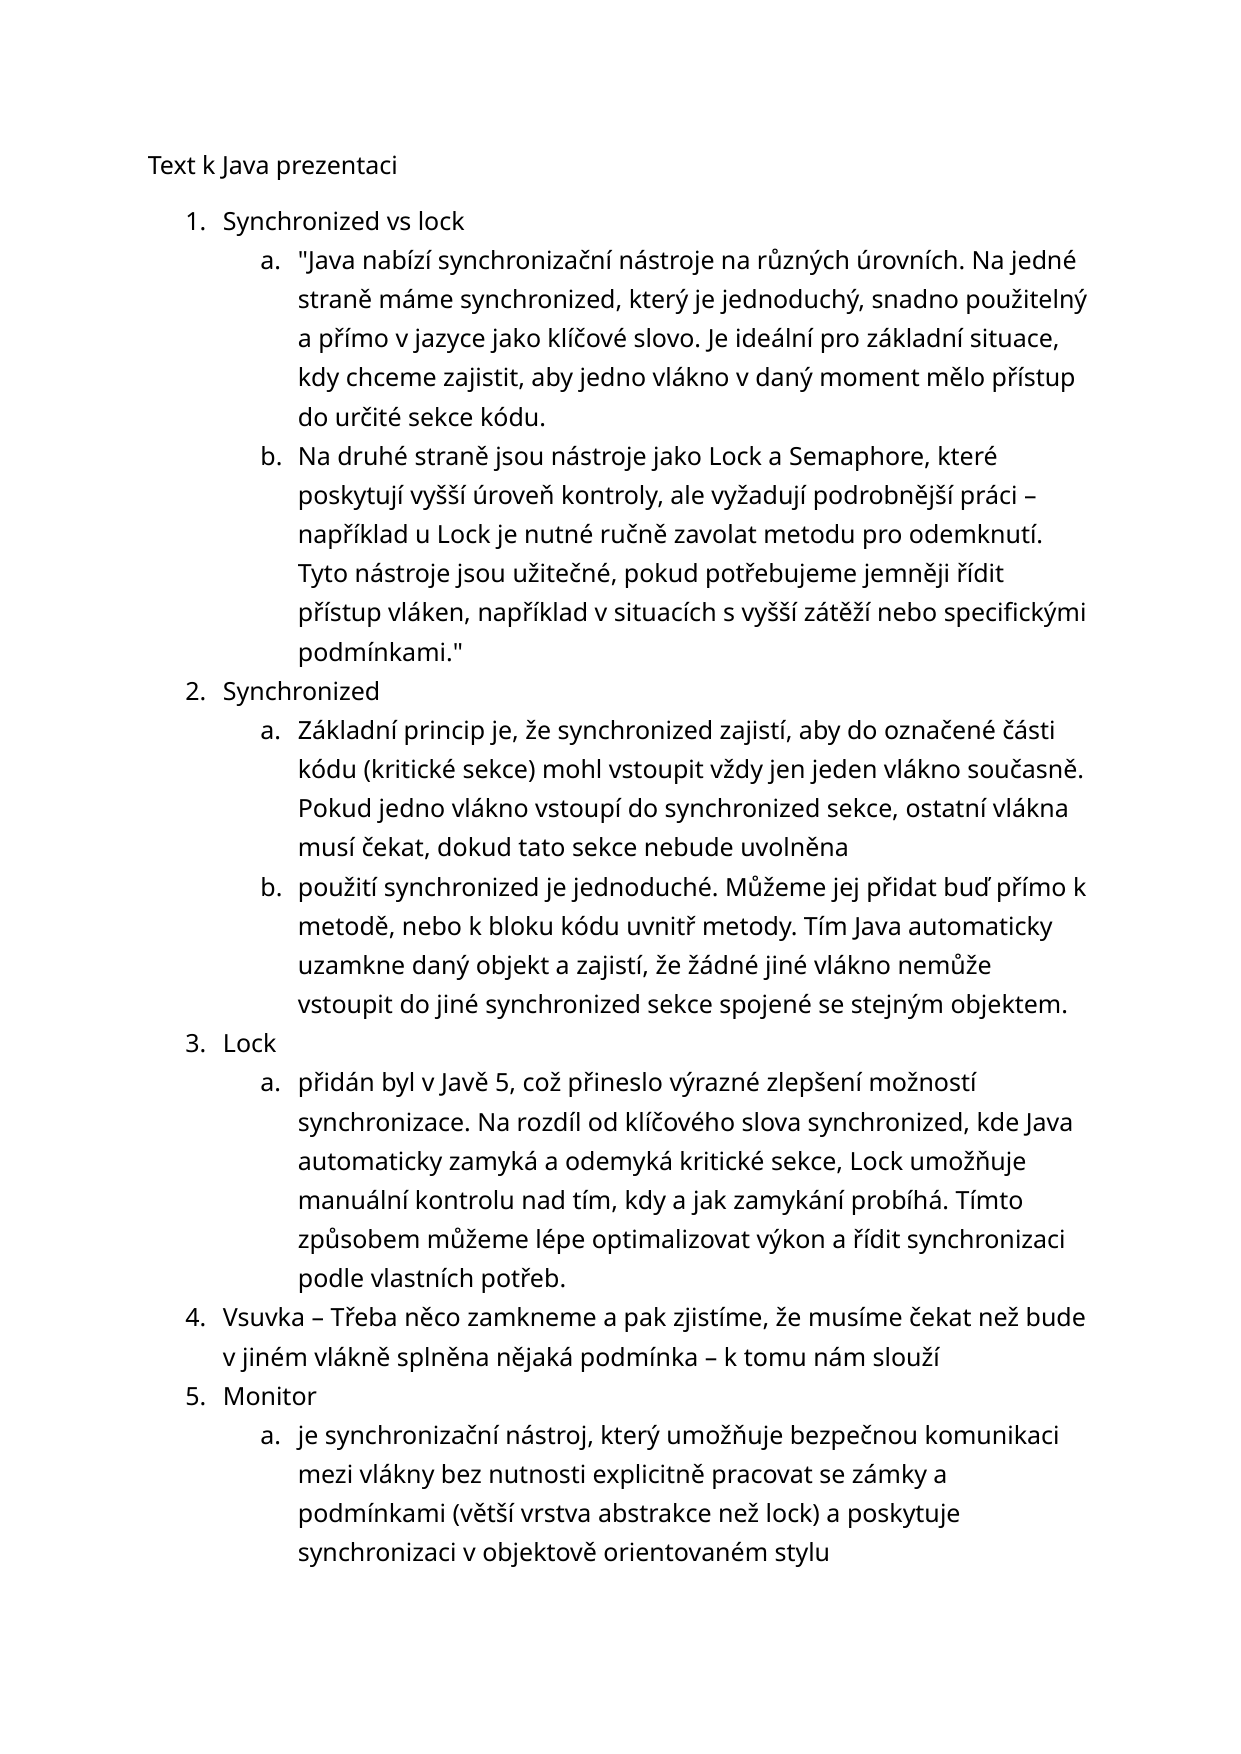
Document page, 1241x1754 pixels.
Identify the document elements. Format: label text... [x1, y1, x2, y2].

list je synchronizační nástroj, který umožňuje bezpečnou komunikaci mezi vlákny bez nutnosti explicitně pracovat se zámky a podmínkami (větší vrstva abstrakce než lock) a poskytuje synchronizaci v objektově orientovaném stylu [260, 1418, 1093, 1569]
text Text k Java prezentaci [148, 148, 1093, 182]
list Základní princip je, že synchronized zajistí, aby do označené části kódu (kritické sekce) mohl vstoupit vždy jen jeden vlákno současně. Pokud jedno vlákno vstoupí do synchronized sekce, ostatní vlákna musí čekat, dokud tato sekce nebude uvolněna [260, 713, 1093, 864]
list Synchronized [185, 673, 1093, 707]
list Na druhé straně jsou nástroje jako Lock a Semaphore, které poskytují vyšší úroveň kontroly, ale vyžadují podrobnější práci – například u Lock je nutné ručně zavolat metodu pro odemknutí. Tyto nástroje jsou užitečné, pokud potřebujeme jemněji řídit přístup vláken, například v situacích s vyšší zátěží nebo specifickými podmínkami." [260, 438, 1093, 668]
list Lock [185, 1026, 1093, 1060]
list Monitor [185, 1378, 1093, 1412]
list Vsuvka – Třeba něco zamkneme a pak zjistíme, že musíme čekat než bude v jiném vlákně splněna nějaká podmínka – k tomu nám slouží [185, 1300, 1093, 1373]
list "Java nabízí synchronizační nástroje na různých úrovních. Na jedné straně máme synchronized, který je jednoduchý, snadno použitelný a přímo v jazyce jako klíčové slovo. Je ideální pro základní situace, kdy chceme zajistit, aby jedno vlákno v daný moment mělo přístup do určité sekce kódu. [260, 243, 1093, 433]
list přidán byl v Javě 5, což přineslo výrazné zlepšení možností synchronizace. Na rozdíl od klíčového slova synchronized, kde Java automaticky zamyká a odemyká kritické sekce, Lock umožňuje manuální kontrolu nad tím, kdy a jak zamykání probíhá. Tímto způsobem můžeme lépe optimalizovat výkon a řídit synchronizaci podle vlastních potřeb. [260, 1065, 1093, 1295]
list Synchronized vs lock [185, 203, 1093, 237]
list použití synchronized je jednoduché. Můžeme jej přidat buď přímo k metodě, nebo k bloku kódu uvnitř metody. Tím Java automaticky uzamkne daný objekt a zajistí, že žádné jiné vlákno nemůže vstoupit do jiné synchronized sekce spojené se stejným objektem. [260, 869, 1093, 1021]
